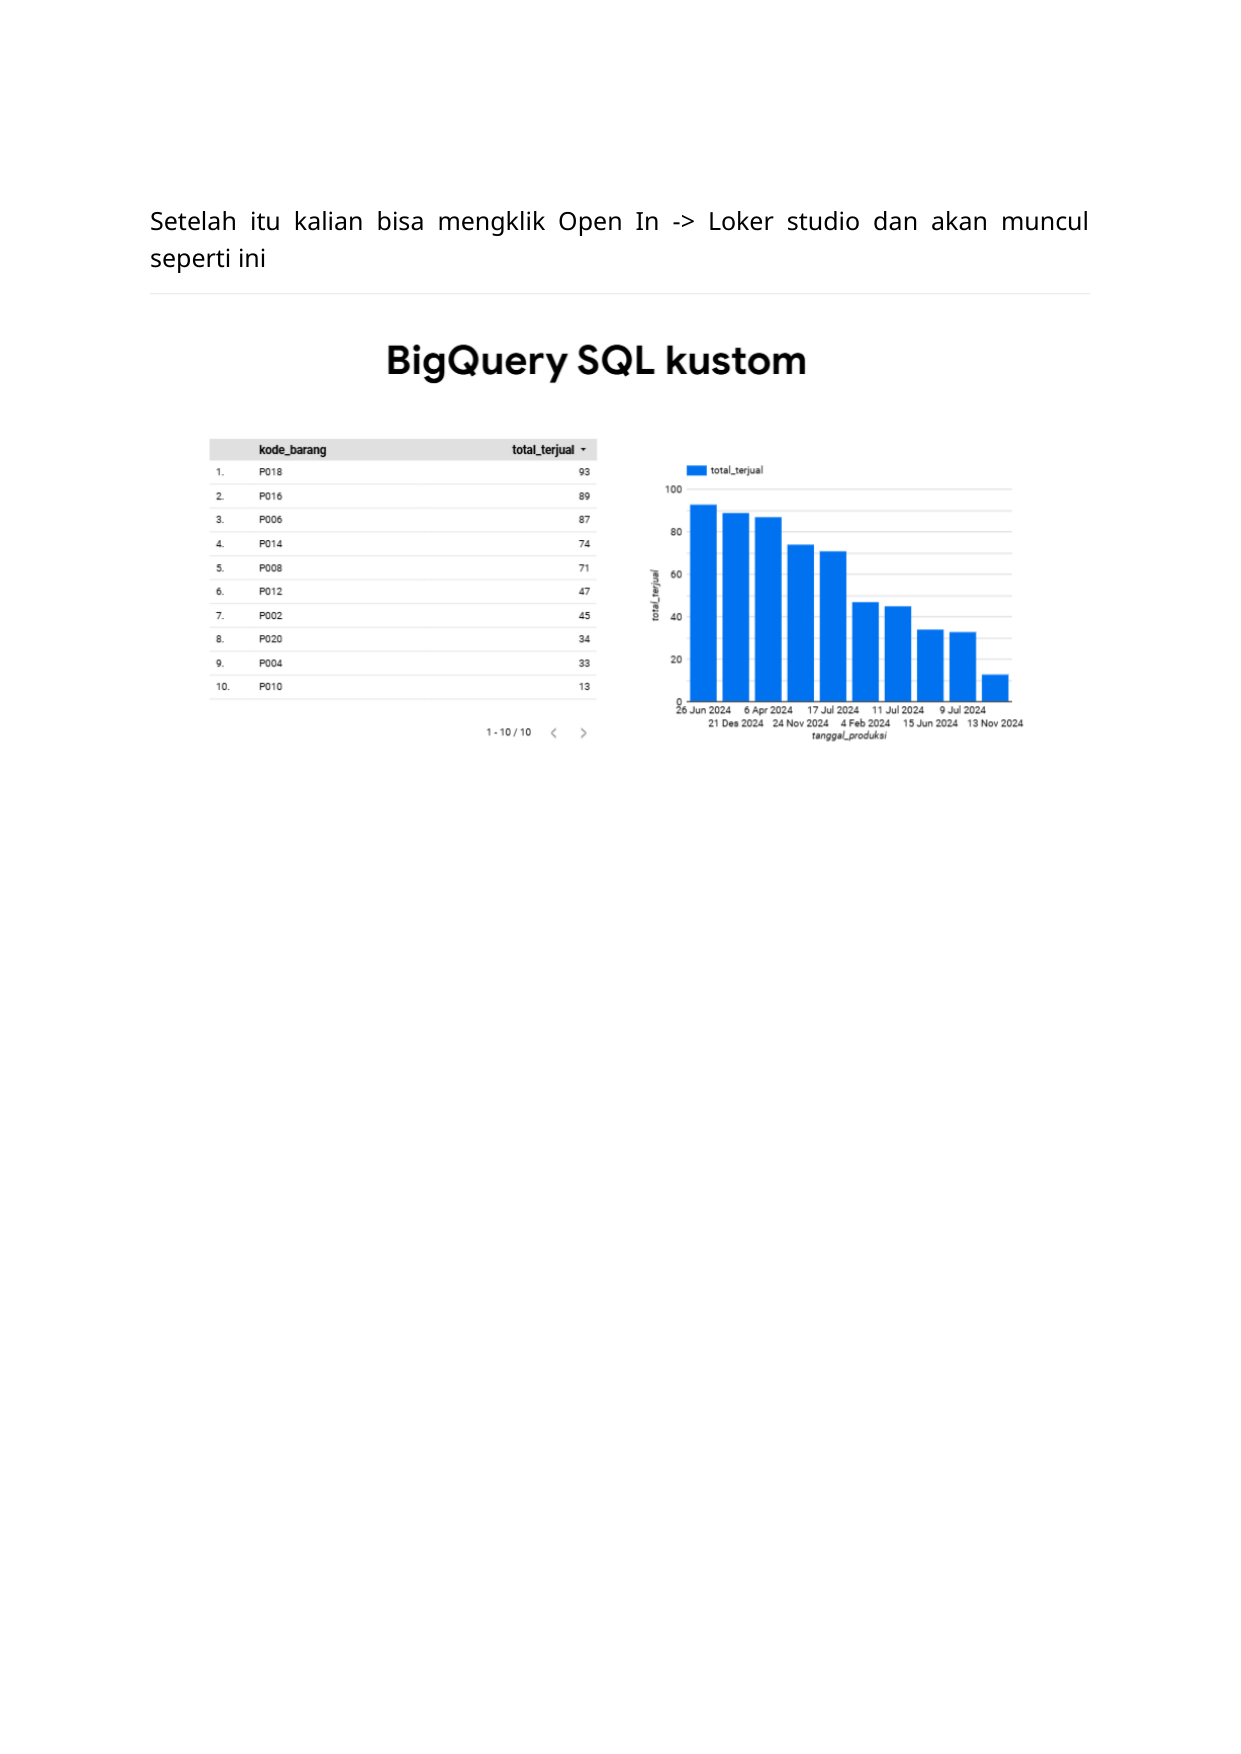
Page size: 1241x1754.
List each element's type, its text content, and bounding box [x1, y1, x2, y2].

text Setelah itu kalian bisa mengklik Open In -> Loker studio dan akan muncul seperti ini [150, 203, 1090, 274]
picture [150, 293, 1091, 779]
